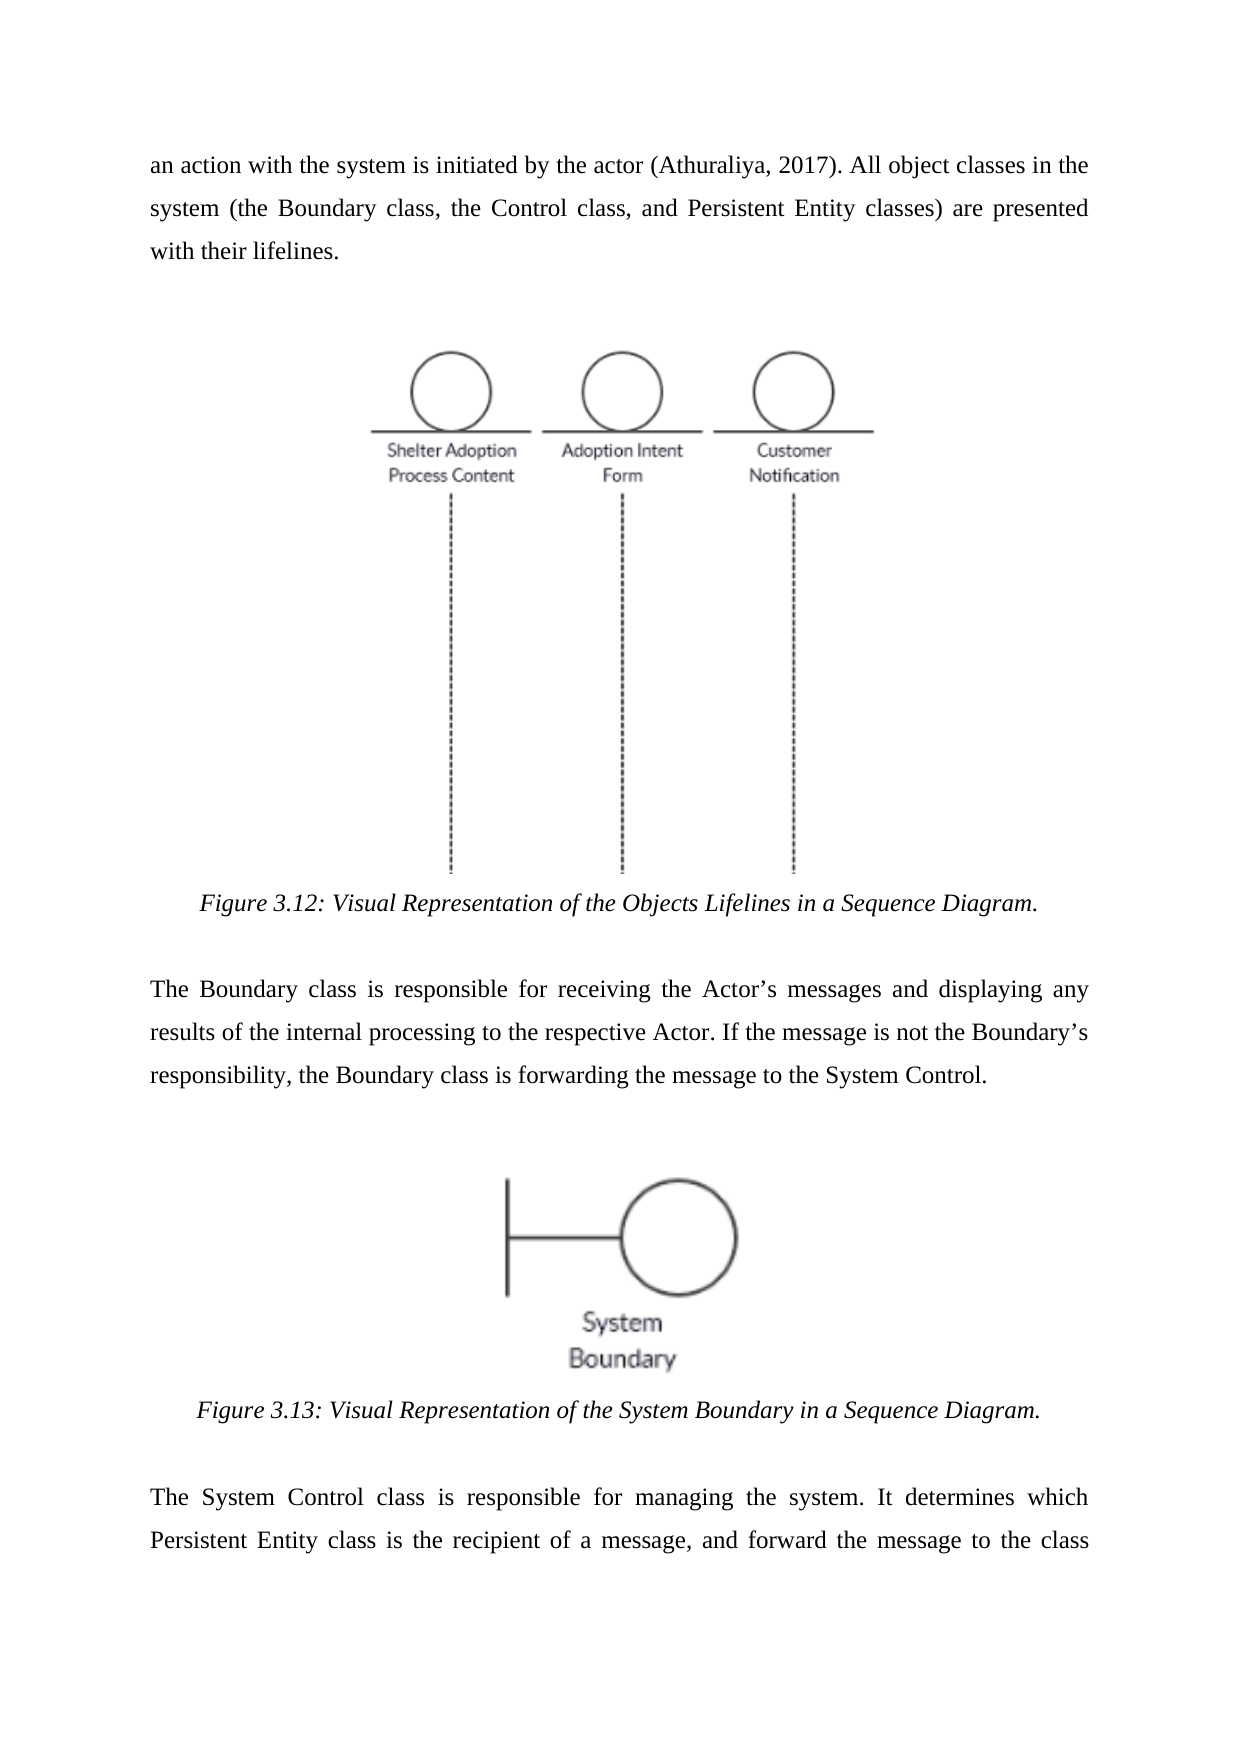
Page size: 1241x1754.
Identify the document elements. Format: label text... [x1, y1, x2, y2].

text Figure 3.12: Visual Representation of the Objects Lifelines in a Sequence Diagram. [150, 888, 1090, 916]
text Figure 3.13: Visual Representation of the System Boundary in a Sequence Diagram. [150, 1396, 1090, 1424]
picture [364, 322, 876, 874]
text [150, 150, 1090, 265]
picture [477, 1146, 763, 1382]
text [150, 1482, 1090, 1554]
text The Boundary class is responsible for receiving the Actor’s messages and displaying any results of the internal processing to the respective Actor. If the message is not the Boundary’s responsibility, the Boundary class is forwarding the message to the System Control. [150, 974, 1090, 1089]
